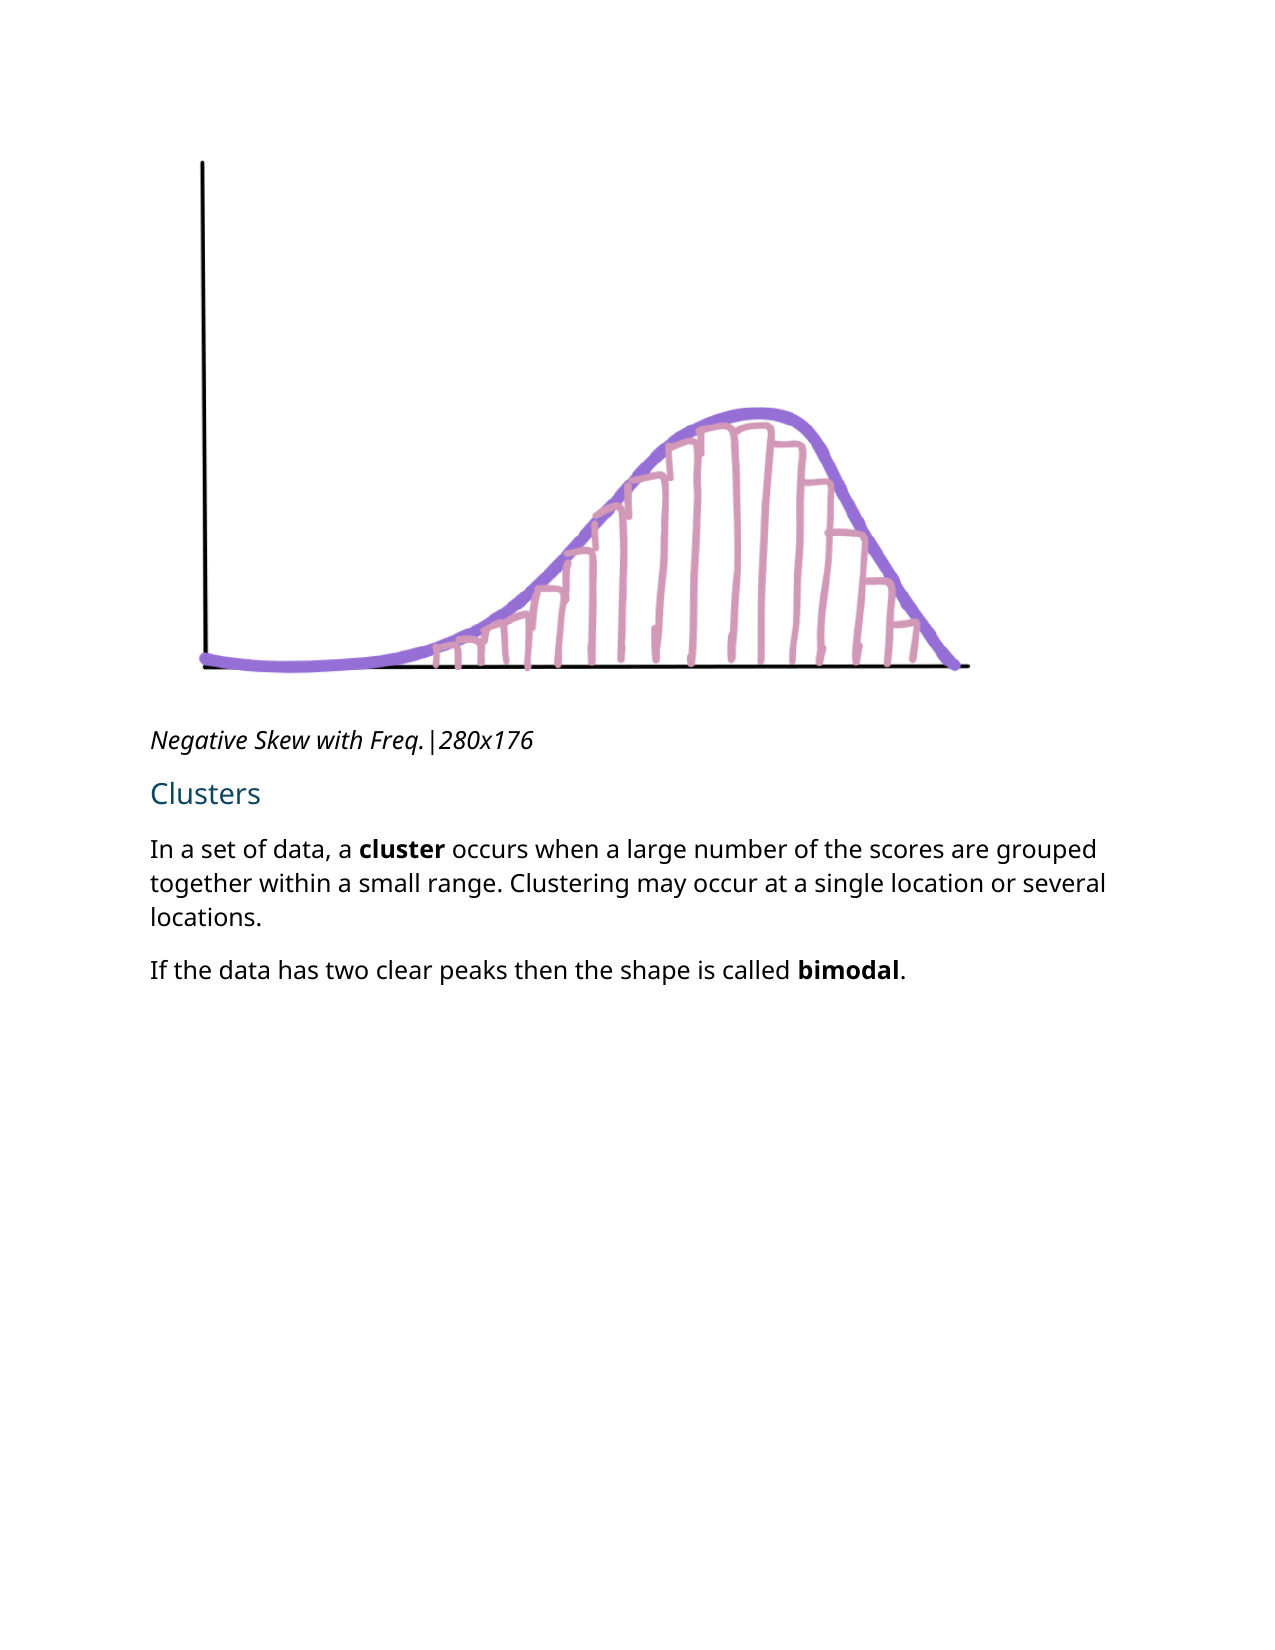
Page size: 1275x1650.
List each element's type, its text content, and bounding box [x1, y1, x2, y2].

subtitle Clusters [150, 773, 1125, 813]
picture [168, 150, 1044, 702]
text Negative Skew with Freq.|280x176 [150, 722, 1125, 756]
text In a set of data, a cluster occurs when a large number of the scores are grouped together within a small range. Clustering may occur at a single location or several locations. [150, 832, 1125, 934]
text If the data has two clear peaks then the shape is called bimodal. [150, 952, 1125, 987]
